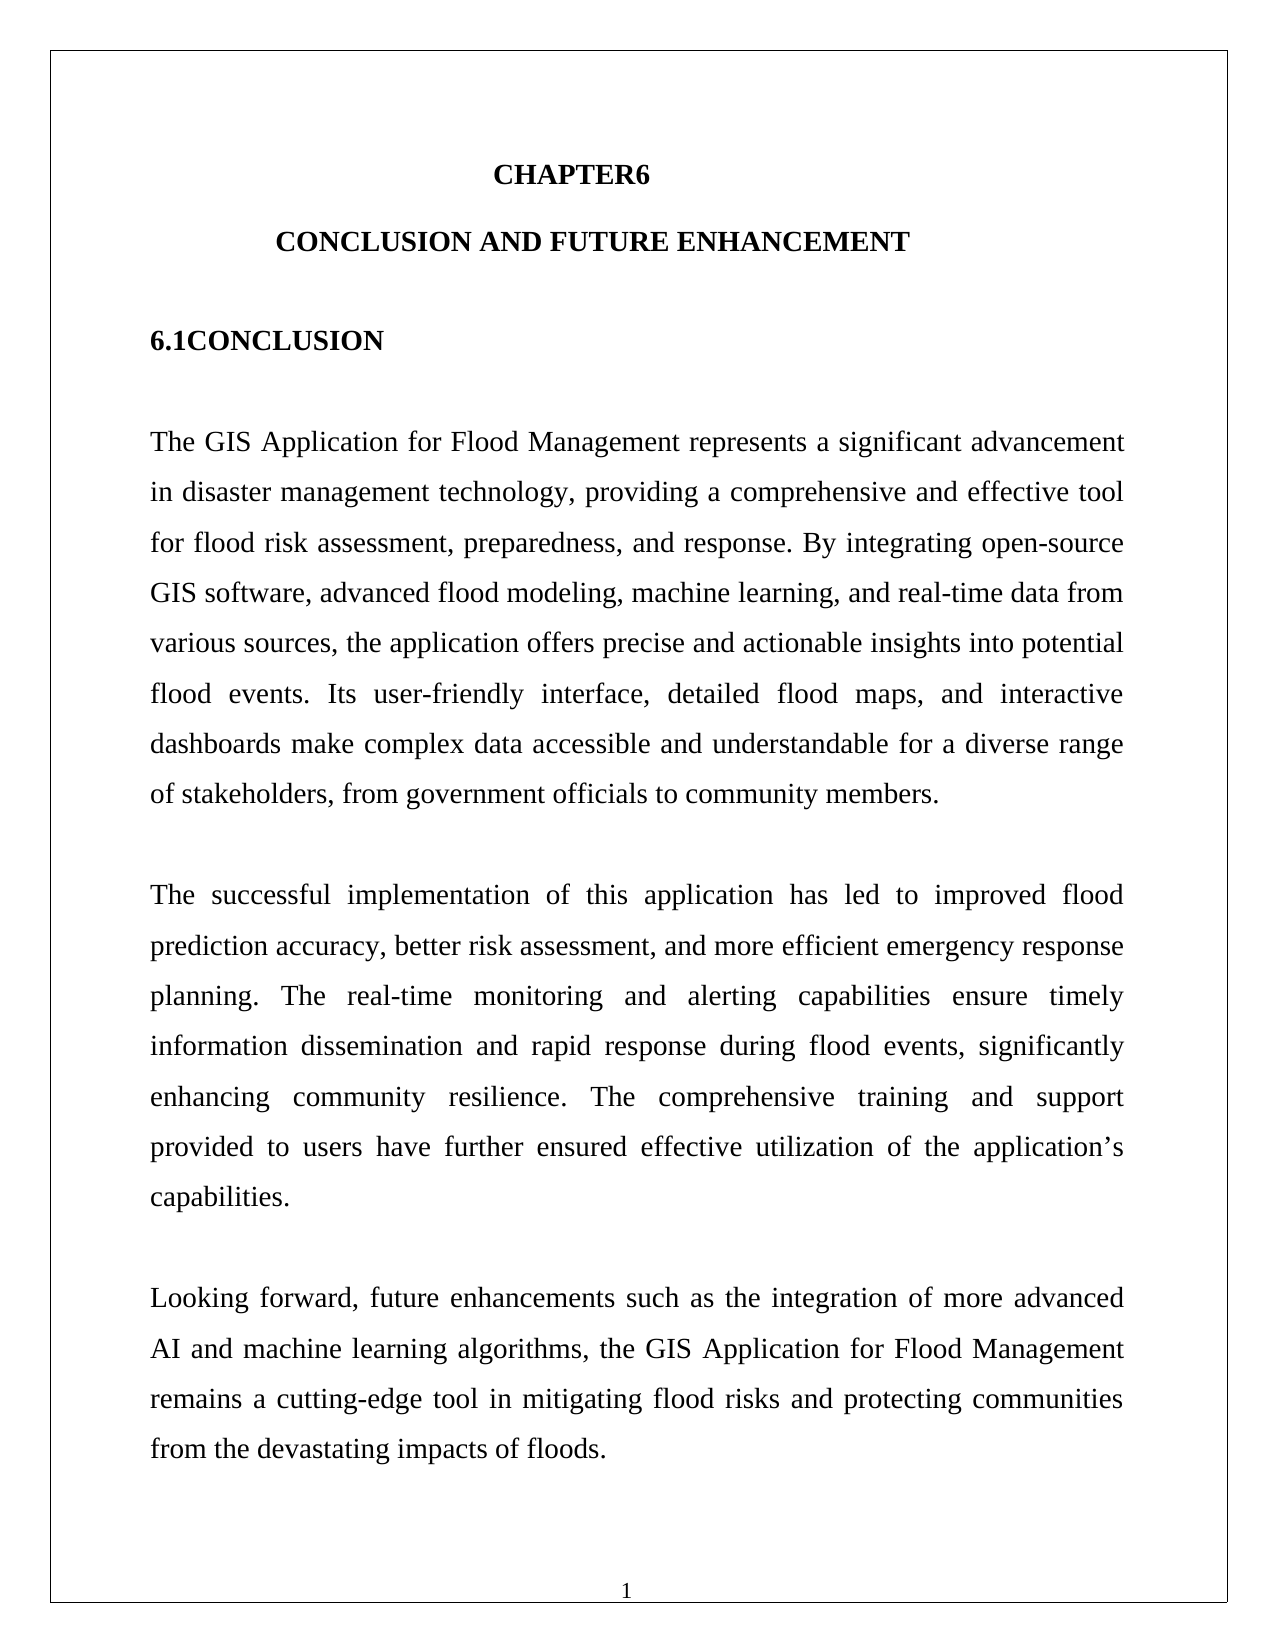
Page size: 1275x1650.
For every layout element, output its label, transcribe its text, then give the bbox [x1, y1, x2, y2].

subtitle 6.1CONCLUSION [150, 323, 1125, 357]
text The GIS Application for Flood Management represents a significant advancement in disaster management technology, providing a comprehensive and effective tool for flood risk assessment, preparedness, and response. By integrating open-source GIS software, advanced flood modeling, machine learning, and real-time data from various sources, the application offers precise and actionable insights into potential flood events. Its user-friendly interface, detailed flood maps, and interactive dashboards make complex data accessible and understandable for a diverse range of stakeholders, from government officials to community members. [150, 424, 1125, 810]
text CONCLUSION AND FUTURE ENHANCEMENT [267, 224, 918, 257]
text Looking forward, future enhancements such as the integration of more advanced AI and machine learning algorithms, the GIS Application for Flood Management remains a cutting-edge tool in mitigating flood risks and protecting communities from the devastating impacts of floods. [150, 1280, 1125, 1465]
text The successful implementation of this application has led to improved flood prediction accuracy, better risk assessment, and more efficient emergency response planning. The real-time monitoring and alerting capabilities ensure timely information dissemination and rapid response during flood events, significantly enhancing community resilience. The comprehensive training and support provided to users have further ensured effective utilization of the application’s capabilities. [150, 877, 1125, 1213]
subtitle CHAPTER6 [266, 157, 877, 190]
